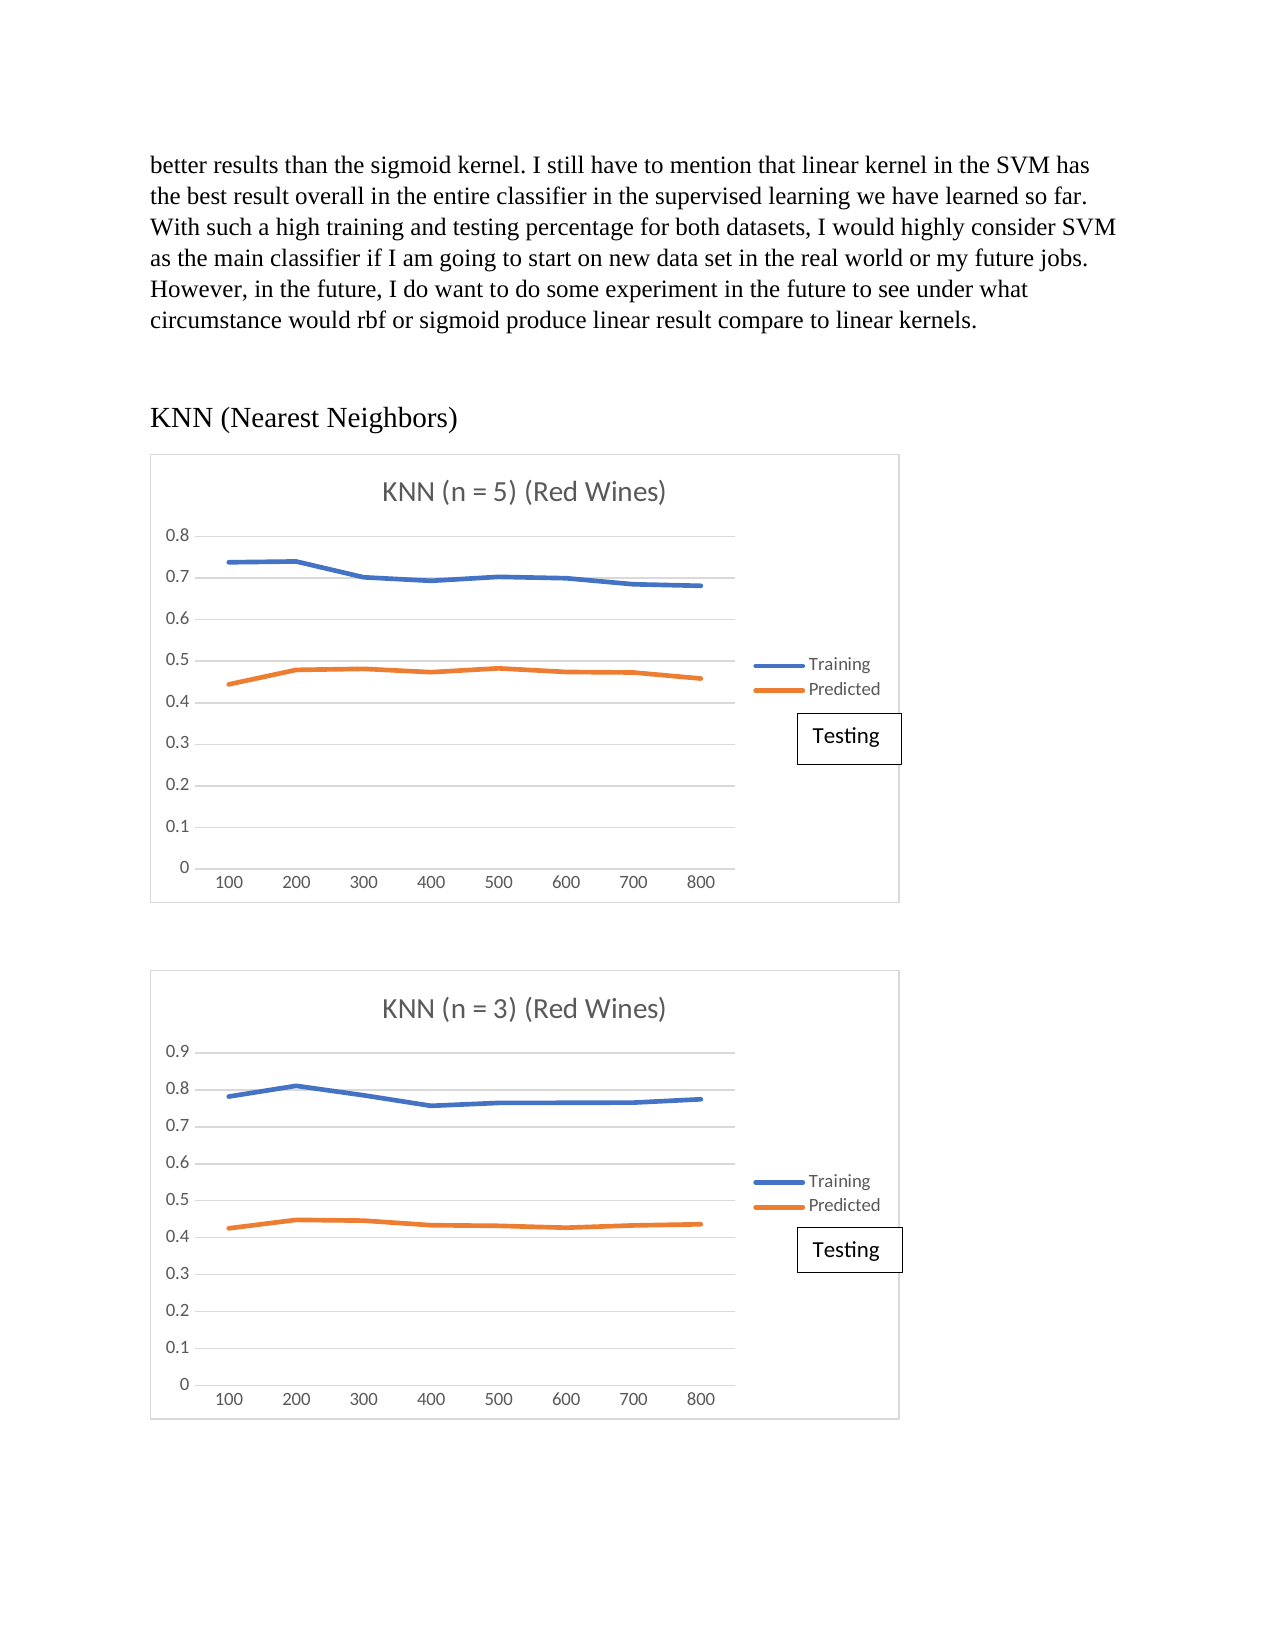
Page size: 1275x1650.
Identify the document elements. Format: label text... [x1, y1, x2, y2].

text KNN (Nearest Neighbors) [150, 401, 1125, 434]
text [150, 150, 1125, 334]
